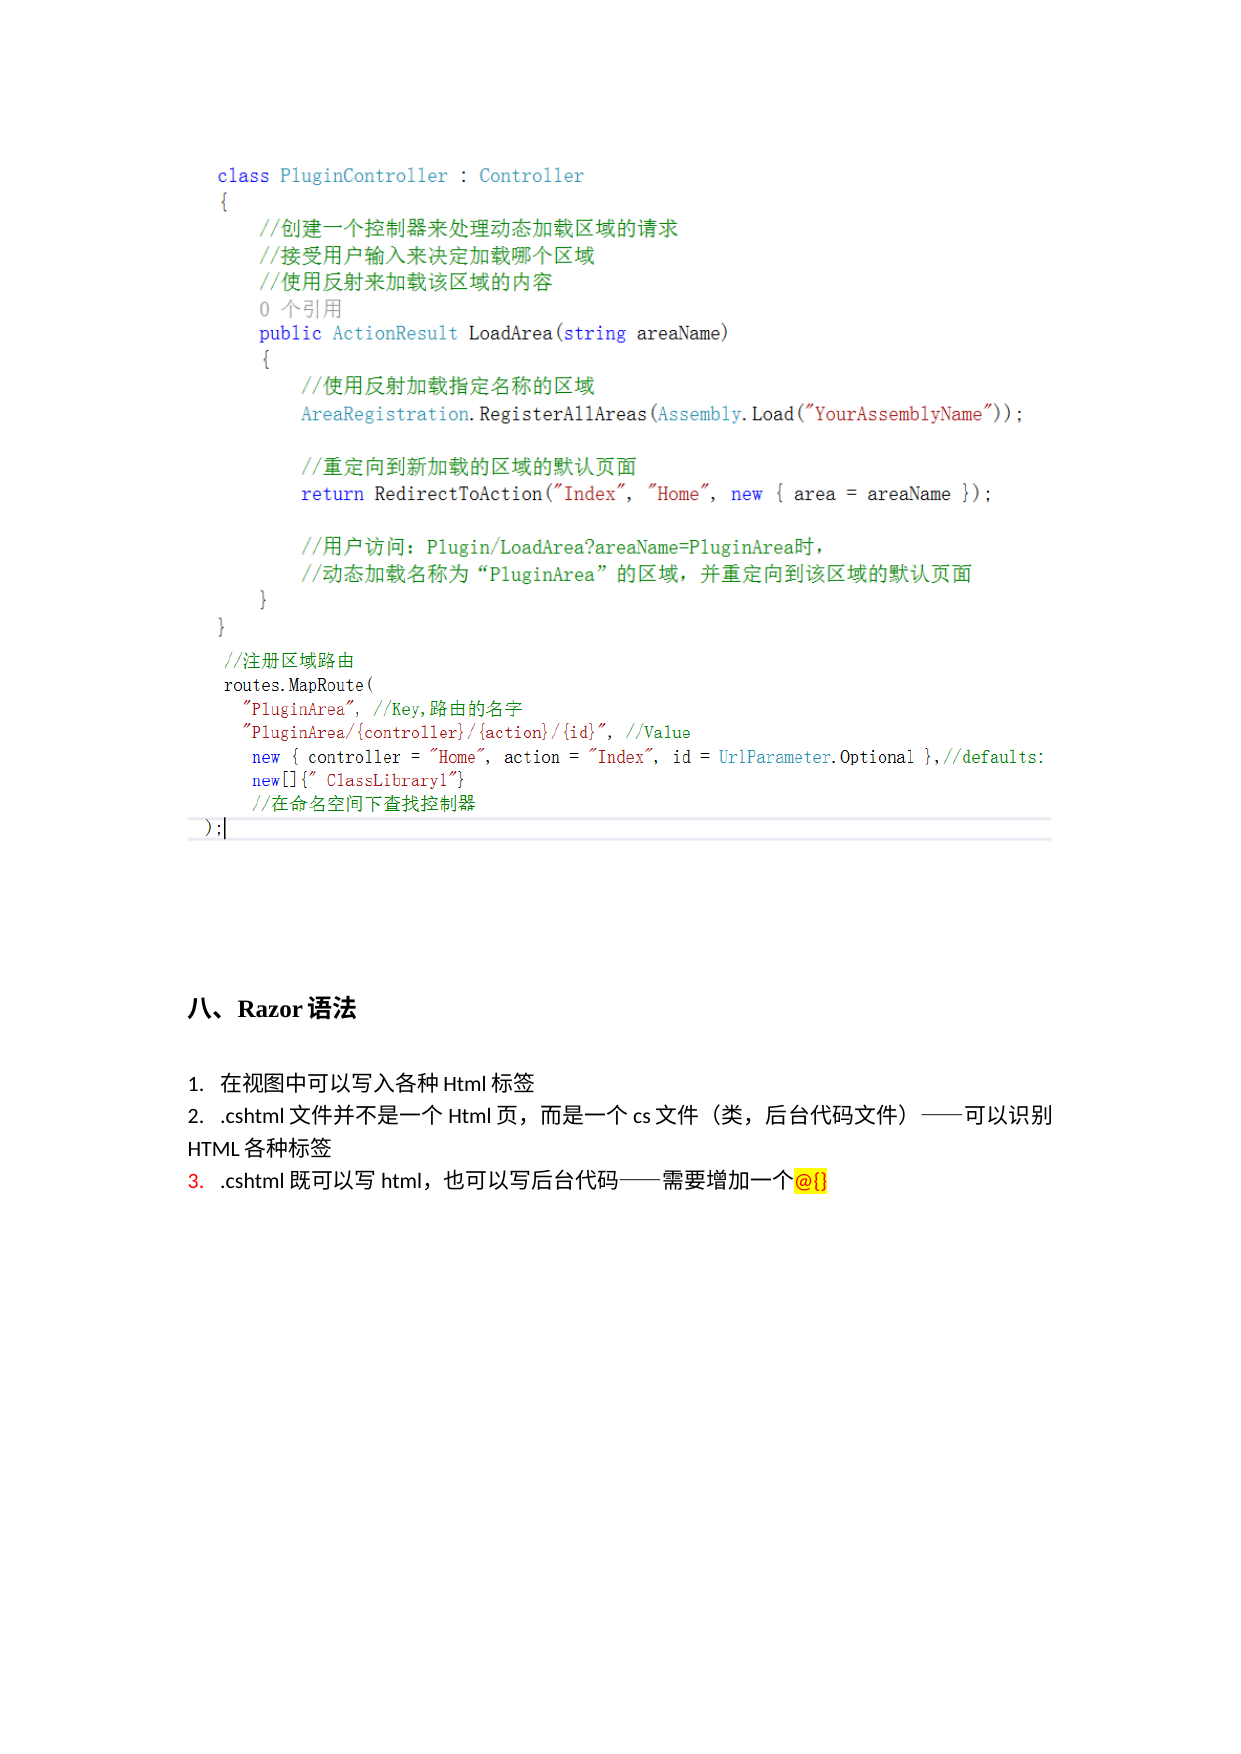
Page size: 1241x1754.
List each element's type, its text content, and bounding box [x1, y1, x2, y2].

picture [187, 649, 1052, 851]
list 在视图中可以写入各种Html标签 [187, 1066, 1053, 1098]
title Razor语法 [187, 974, 1053, 1039]
list .cshtml既可以写html，也可以写后台代码——需要增加一个@{} [187, 1163, 1053, 1196]
list .cshtml文件并不是一个Html页，而是一个cs文件（类，后台代码文件）——可以识别HTML各种标签 [187, 1098, 1053, 1163]
picture [187, 162, 1053, 645]
